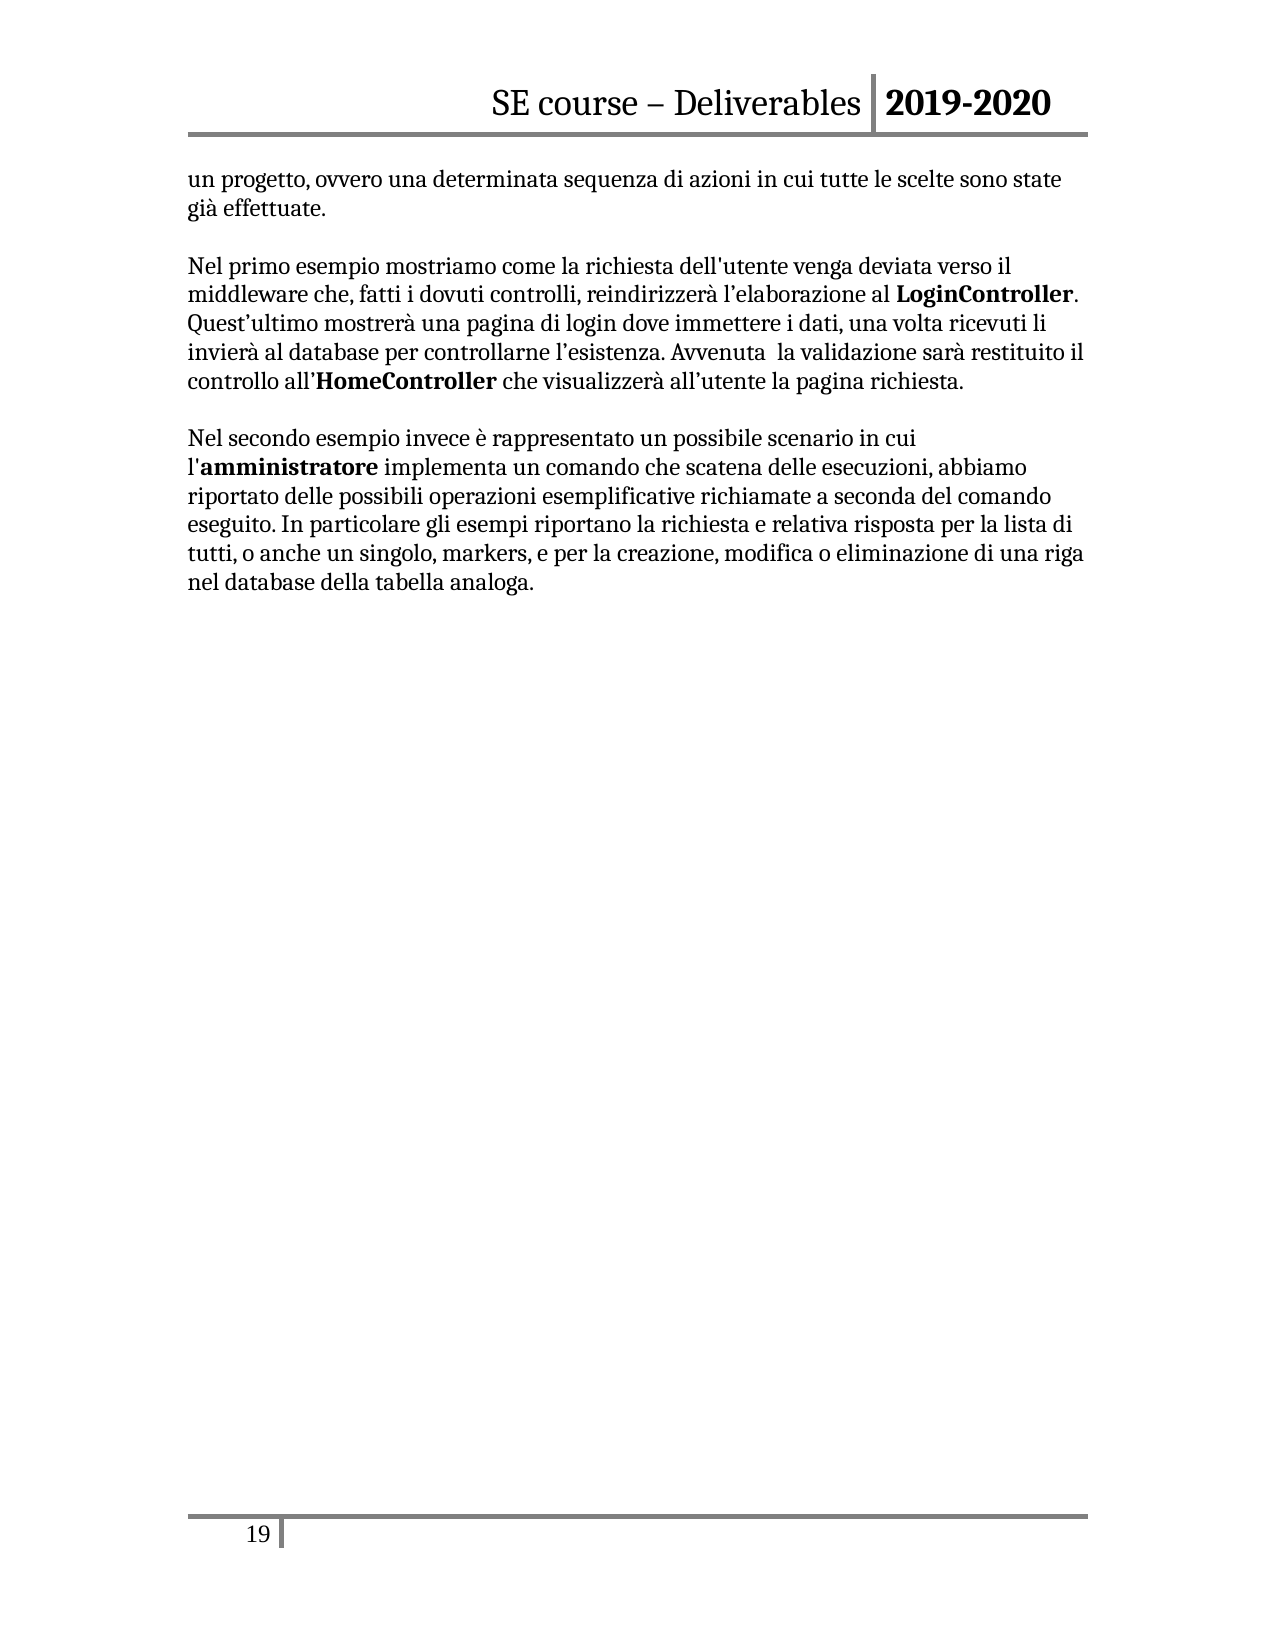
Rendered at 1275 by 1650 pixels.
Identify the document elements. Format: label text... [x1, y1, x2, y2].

text Nel secondo esempio invece è rappresentato un possibile scenario in cui l'amministratore implementa un comando che scatena delle esecuzioni, abbiamo riportato delle possibili operazioni esemplificative richiamate a seconda del comando eseguito. In particolare gli esempi riportano la richiesta e relativa risposta per la lista di tutti, o anche un singolo, markers, e per la creazione, modifica o eliminazione di una riga nel database della tabella analoga. [187, 424, 1087, 597]
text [187, 165, 1087, 223]
text Nel primo esempio mostriamo come la richiesta dell'utente venga deviata verso il middleware che, fatti i dovuti controlli, reindirizzerà l’elaborazione al LoginController. Quest’ultimo mostrerà una pagina di login dove immettere i dati, una volta ricevuti li invierà al database per controllarne l’esistenza. Avvenuta la validazione sarà restituito il controllo all’HomeController che visualizzerà all’utente la pagina richiesta. [187, 252, 1087, 395]
